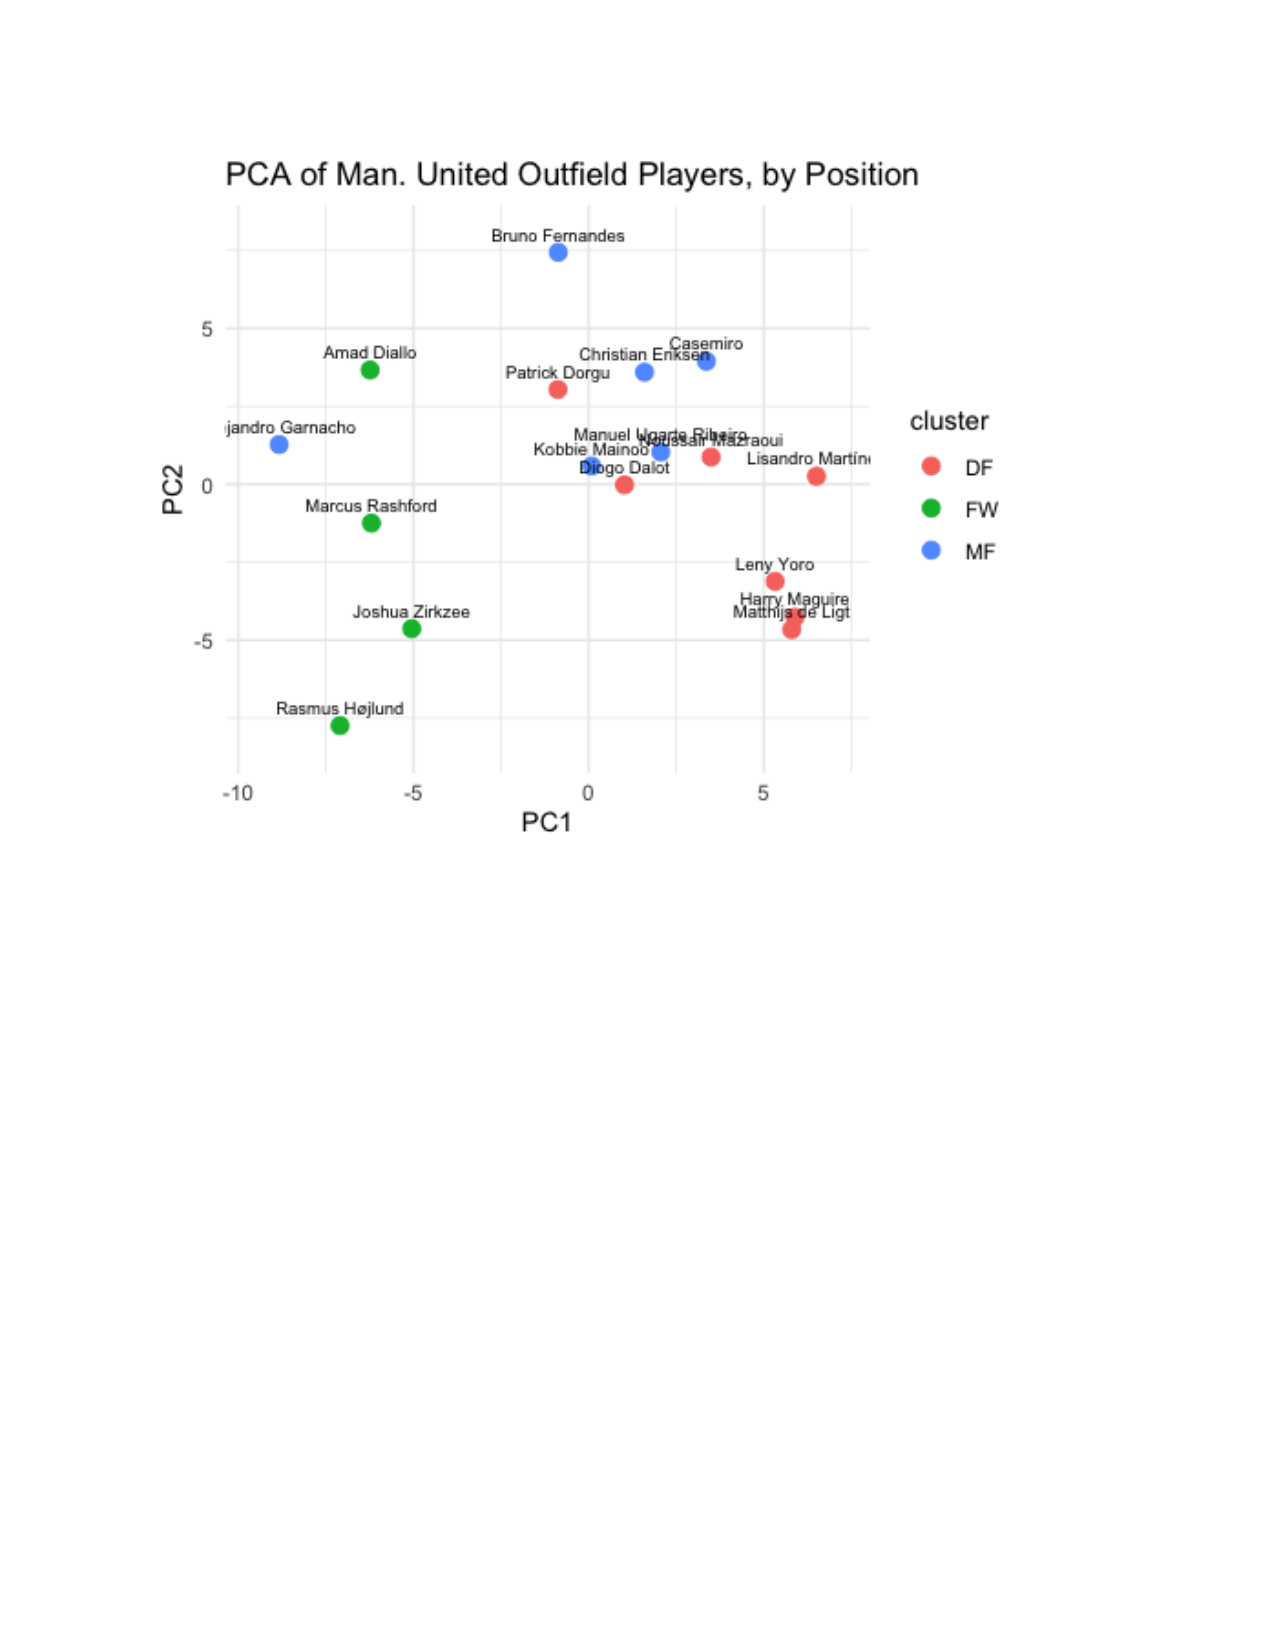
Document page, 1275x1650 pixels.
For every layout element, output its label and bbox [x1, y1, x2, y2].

picture [150, 150, 1025, 850]
